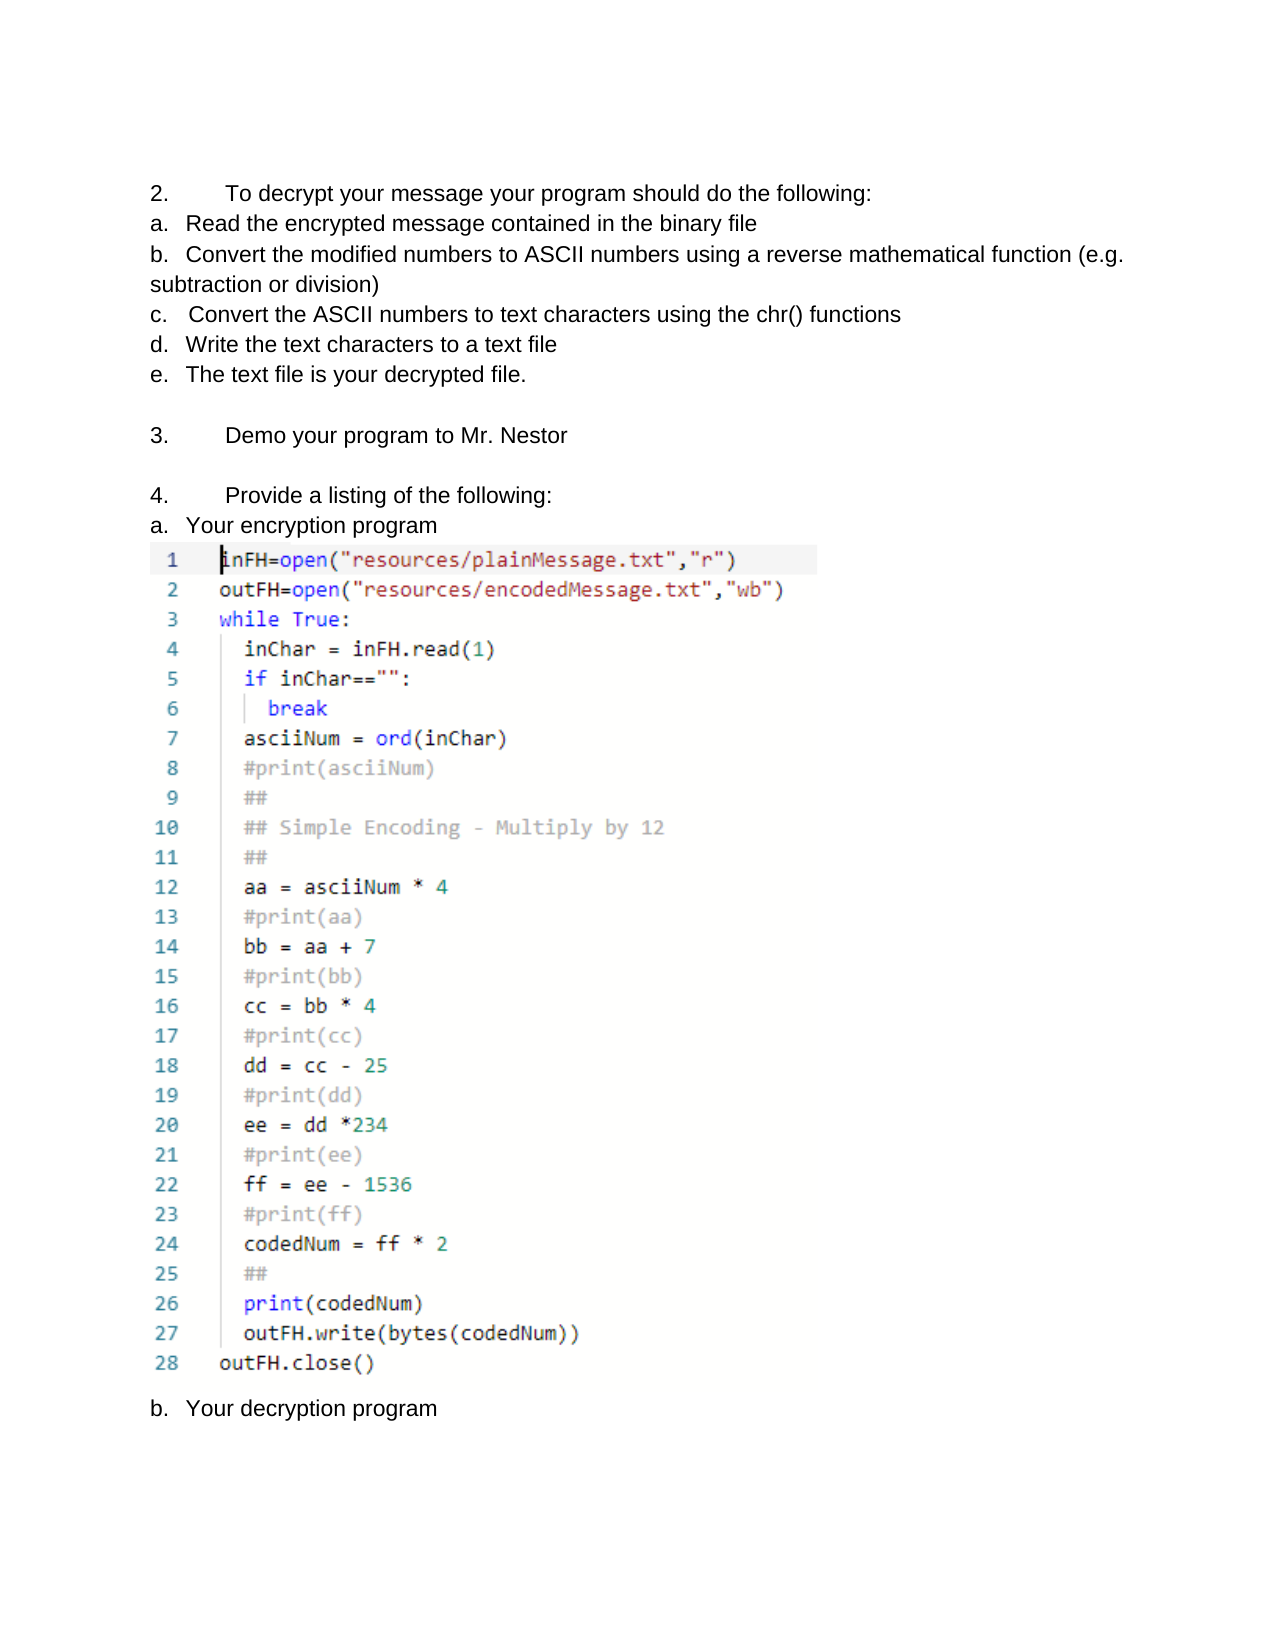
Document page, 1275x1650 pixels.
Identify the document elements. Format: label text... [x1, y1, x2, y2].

text 3. Demo your program to Mr. Nestor [150, 422, 1125, 448]
text c. Convert the ASCII numbers to text characters using the chr() functions [150, 301, 1125, 327]
text b. Your decryption program [150, 1395, 1125, 1421]
text 2. To decrypt your message your program should do the following: [150, 180, 1125, 207]
text a. Your encryption program [150, 512, 1125, 539]
text e. The text file is your decrypted file. [150, 361, 1125, 388]
text 4. Provide a listing of the following: [150, 482, 1125, 509]
text b. Convert the modified numbers to ASCII numbers using a reverse mathematical function (e.g. subtraction or division) [150, 241, 1125, 297]
text a. Read the encrypted message contained in the binary file [150, 210, 1125, 237]
picture [150, 542, 818, 1392]
text d. Write the text characters to a text file [150, 331, 1125, 358]
